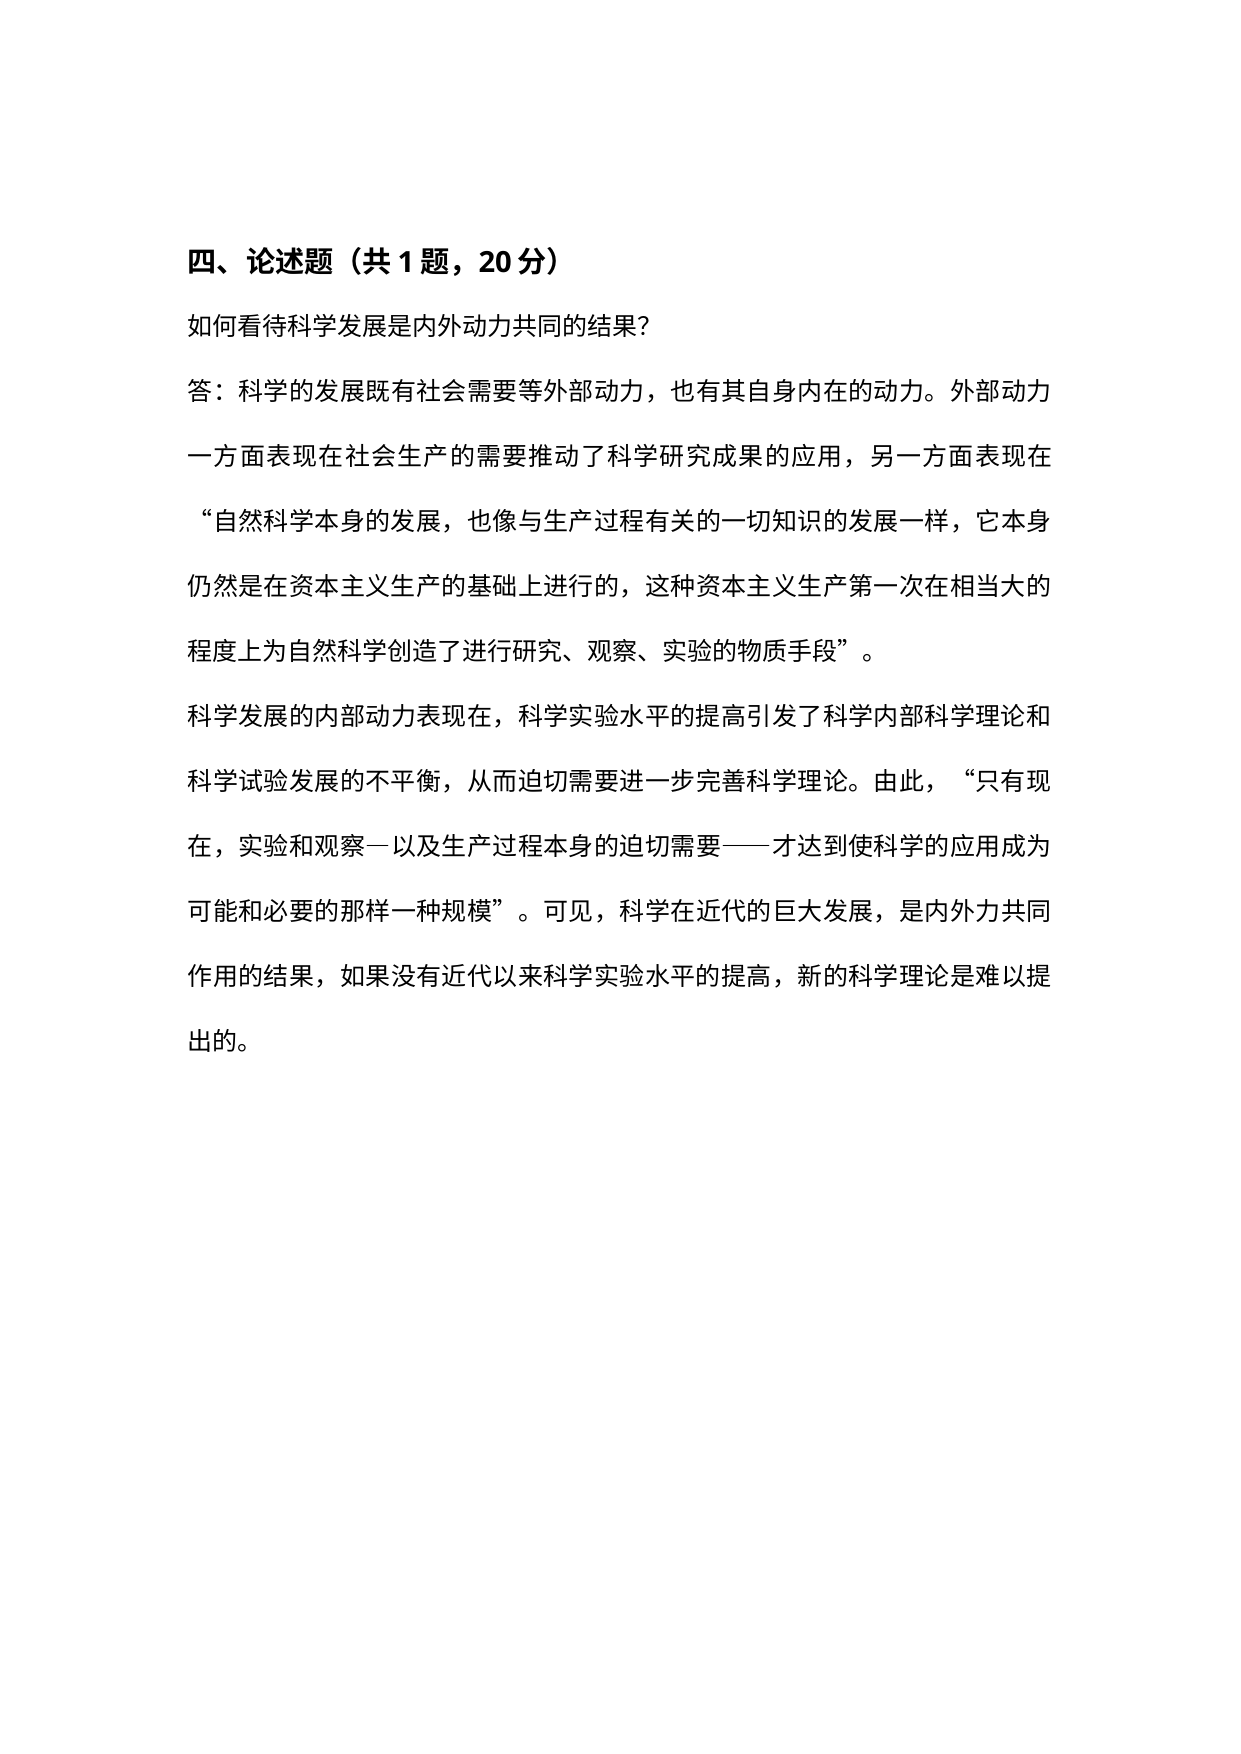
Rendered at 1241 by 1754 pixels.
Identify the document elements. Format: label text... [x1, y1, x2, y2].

text 科学发展的内部动力表现在，科学实验水平的提高引发了科学内部科学理论和科学试验发展的不平衡，从而迫切需要进一步完善科学理论。由此，“只有现在，实验和观察—以及生产过程本身的迫切需要——才达到使科学的应用成为可能和必要的那样一种规模”。可见，科学在近代的巨大发展，是内外力共同作用的结果，如果没有近代以来科学实验水平的提高，新的科学理论是难以提出的。 [187, 682, 1053, 1072]
text 如何看待科学发展是内外动力共同的结果？ [187, 292, 1053, 357]
text 四、论述题（共1题，20分） [187, 227, 1053, 292]
text 答：科学的发展既有社会需要等外部动力，也有其自身内在的动力。外部动力一方面表现在社会生产的需要推动了科学研究成果的应用，另一方面表现在“自然科学本身的发展，也像与生产过程有关的一切知识的发展一样，它本身仍然是在资本主义生产的基础上进行的，这种资本主义生产第一次在相当大的程度上为自然科学创造了进行研究、观察、实验的物质手段”。 [187, 357, 1053, 682]
